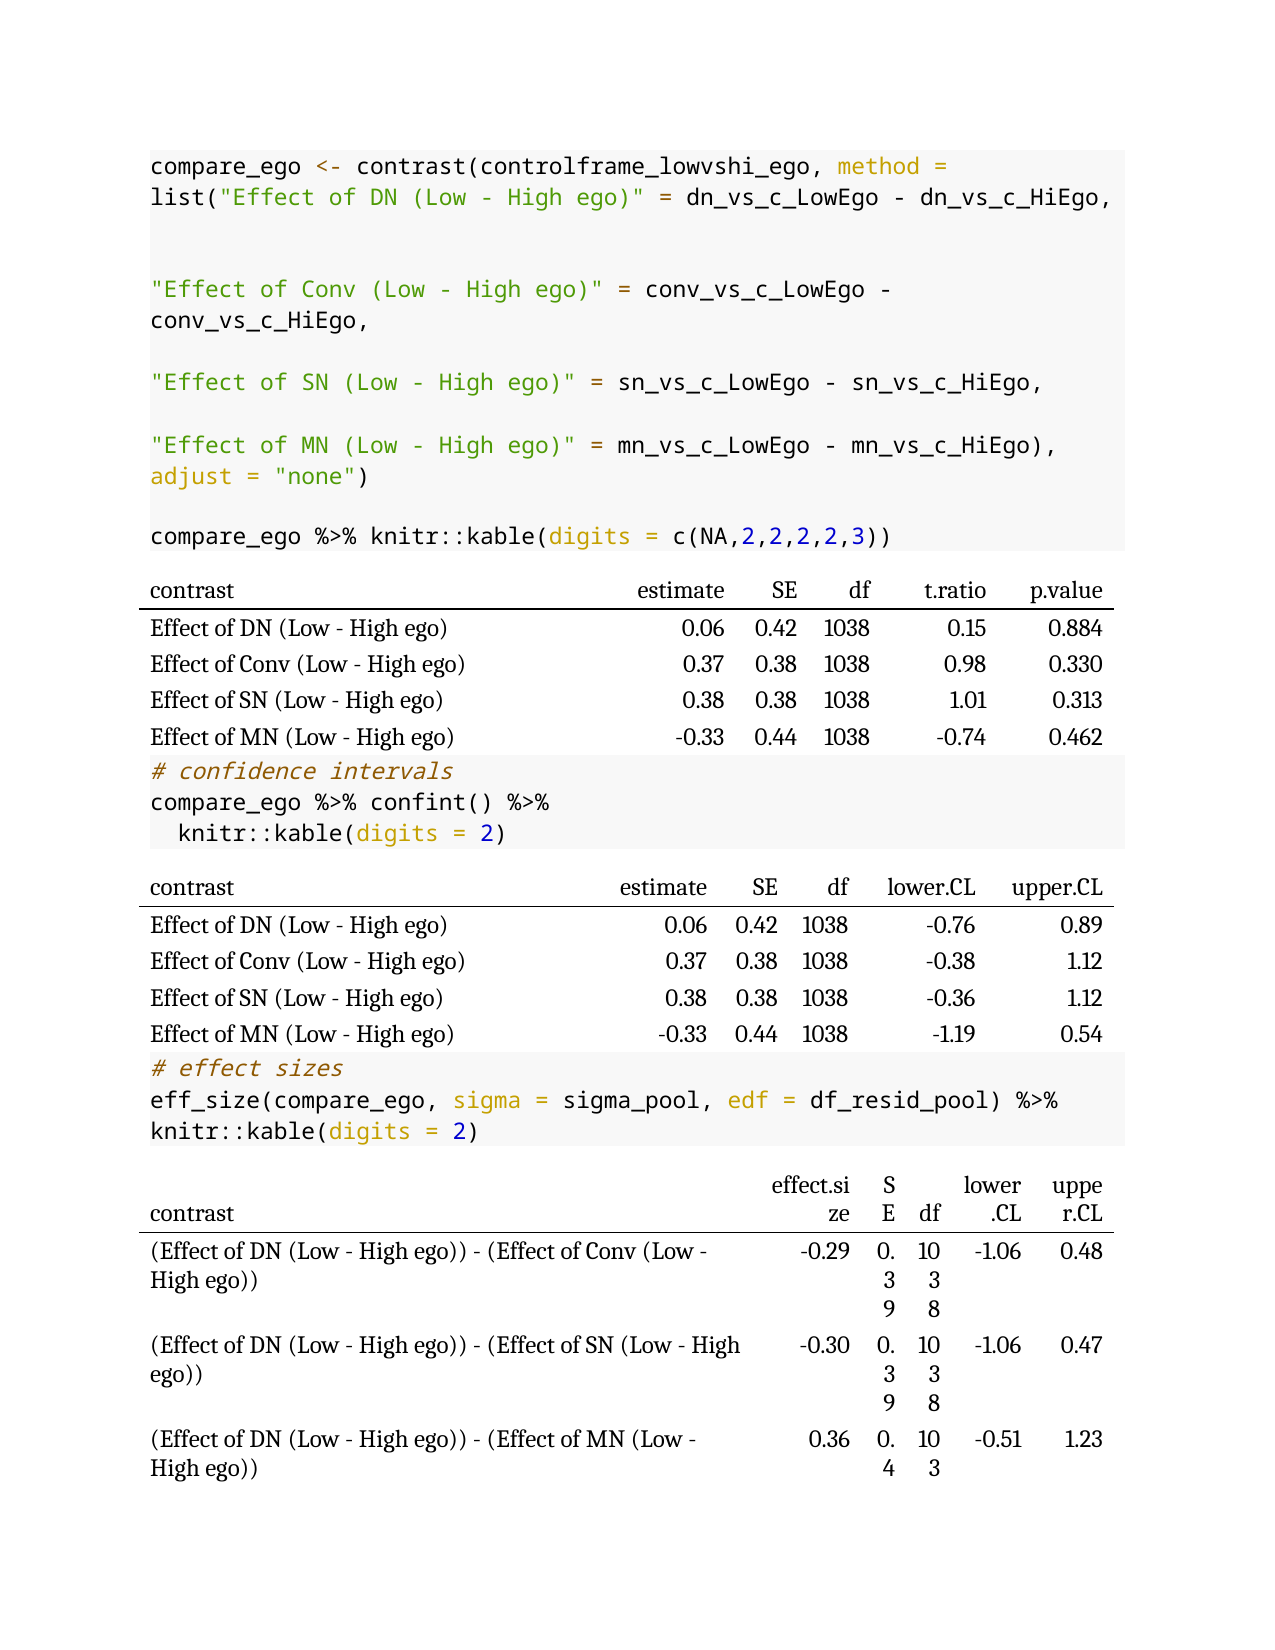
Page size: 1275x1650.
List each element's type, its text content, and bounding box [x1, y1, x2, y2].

text # confidence intervals compare_ego %>% confint() %>% knitr::kable(digits = 2) [150, 755, 1125, 849]
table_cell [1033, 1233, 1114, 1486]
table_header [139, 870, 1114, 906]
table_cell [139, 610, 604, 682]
text compare_ego <- contrast(controlframe_lowvshi_ego, method = list("Effect of DN (Low - High ego)" = dn_vs_c_LowEgo - dn_vs_c_HiEgo, "Effect of Conv (Low - High ego)" = conv_vs_c_LowEgo - conv_vs_c_HiEgo, "Effect of SN (Low - High ego)" = sn_vs_c_LowEgo - sn_vs_c_HiEgo, "Effect of MN (Low - High ego)" = mn_vs_c_LowEgo - mn_vs_c_HiEgo), adjust = "none") compare_ego %>% knitr::kable(digits = c(NA,2,2,2,2,3)) [150, 150, 1125, 551]
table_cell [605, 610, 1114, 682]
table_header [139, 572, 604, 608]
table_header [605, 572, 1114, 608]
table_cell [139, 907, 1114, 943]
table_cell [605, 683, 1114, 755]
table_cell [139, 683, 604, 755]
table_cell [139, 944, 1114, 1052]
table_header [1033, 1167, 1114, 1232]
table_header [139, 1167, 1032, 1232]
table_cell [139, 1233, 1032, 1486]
text # effect sizes eff_size(compare_ego, sigma = sigma_pool, edf = df_resid_pool) %>% knitr::kable(digits = 2) [150, 1052, 1125, 1146]
